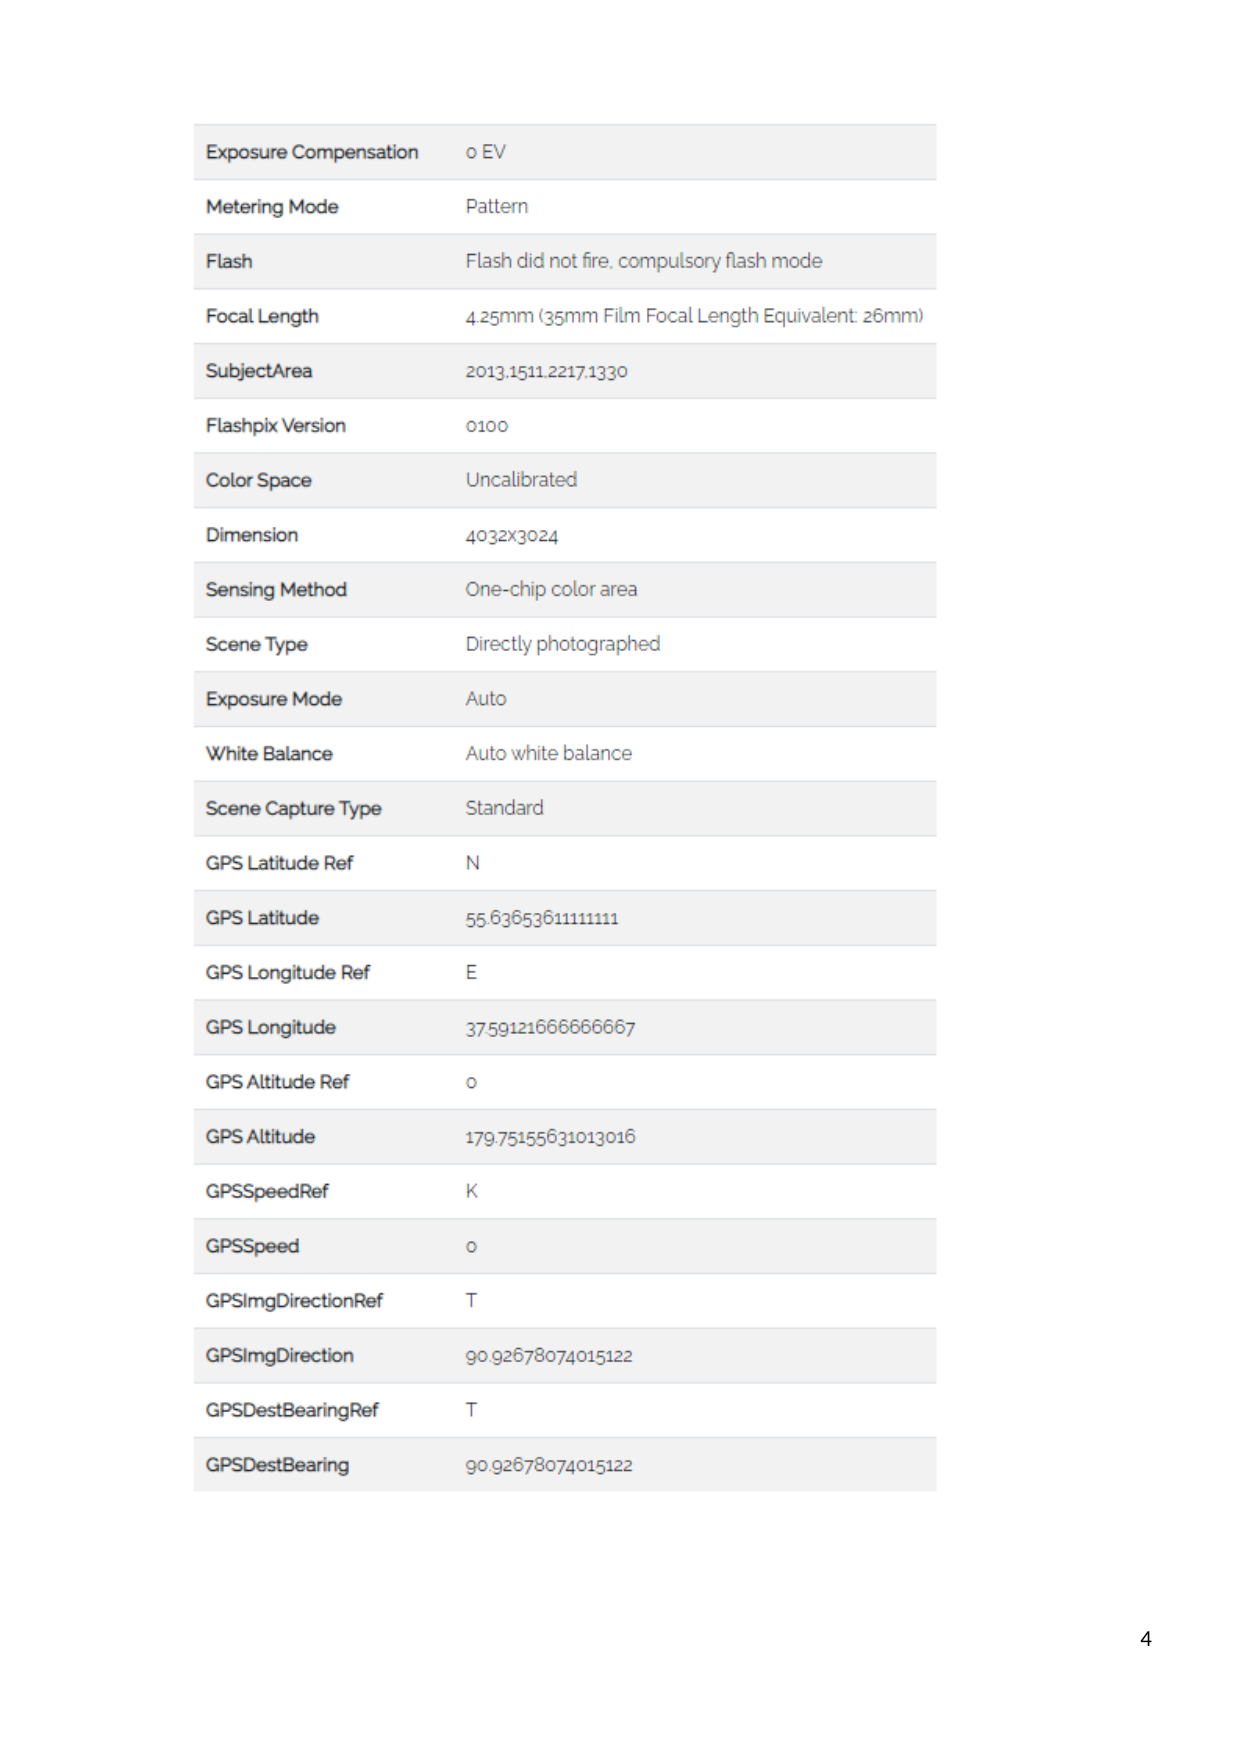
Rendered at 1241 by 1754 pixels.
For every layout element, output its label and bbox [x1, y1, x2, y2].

picture [177, 118, 1029, 1509]
